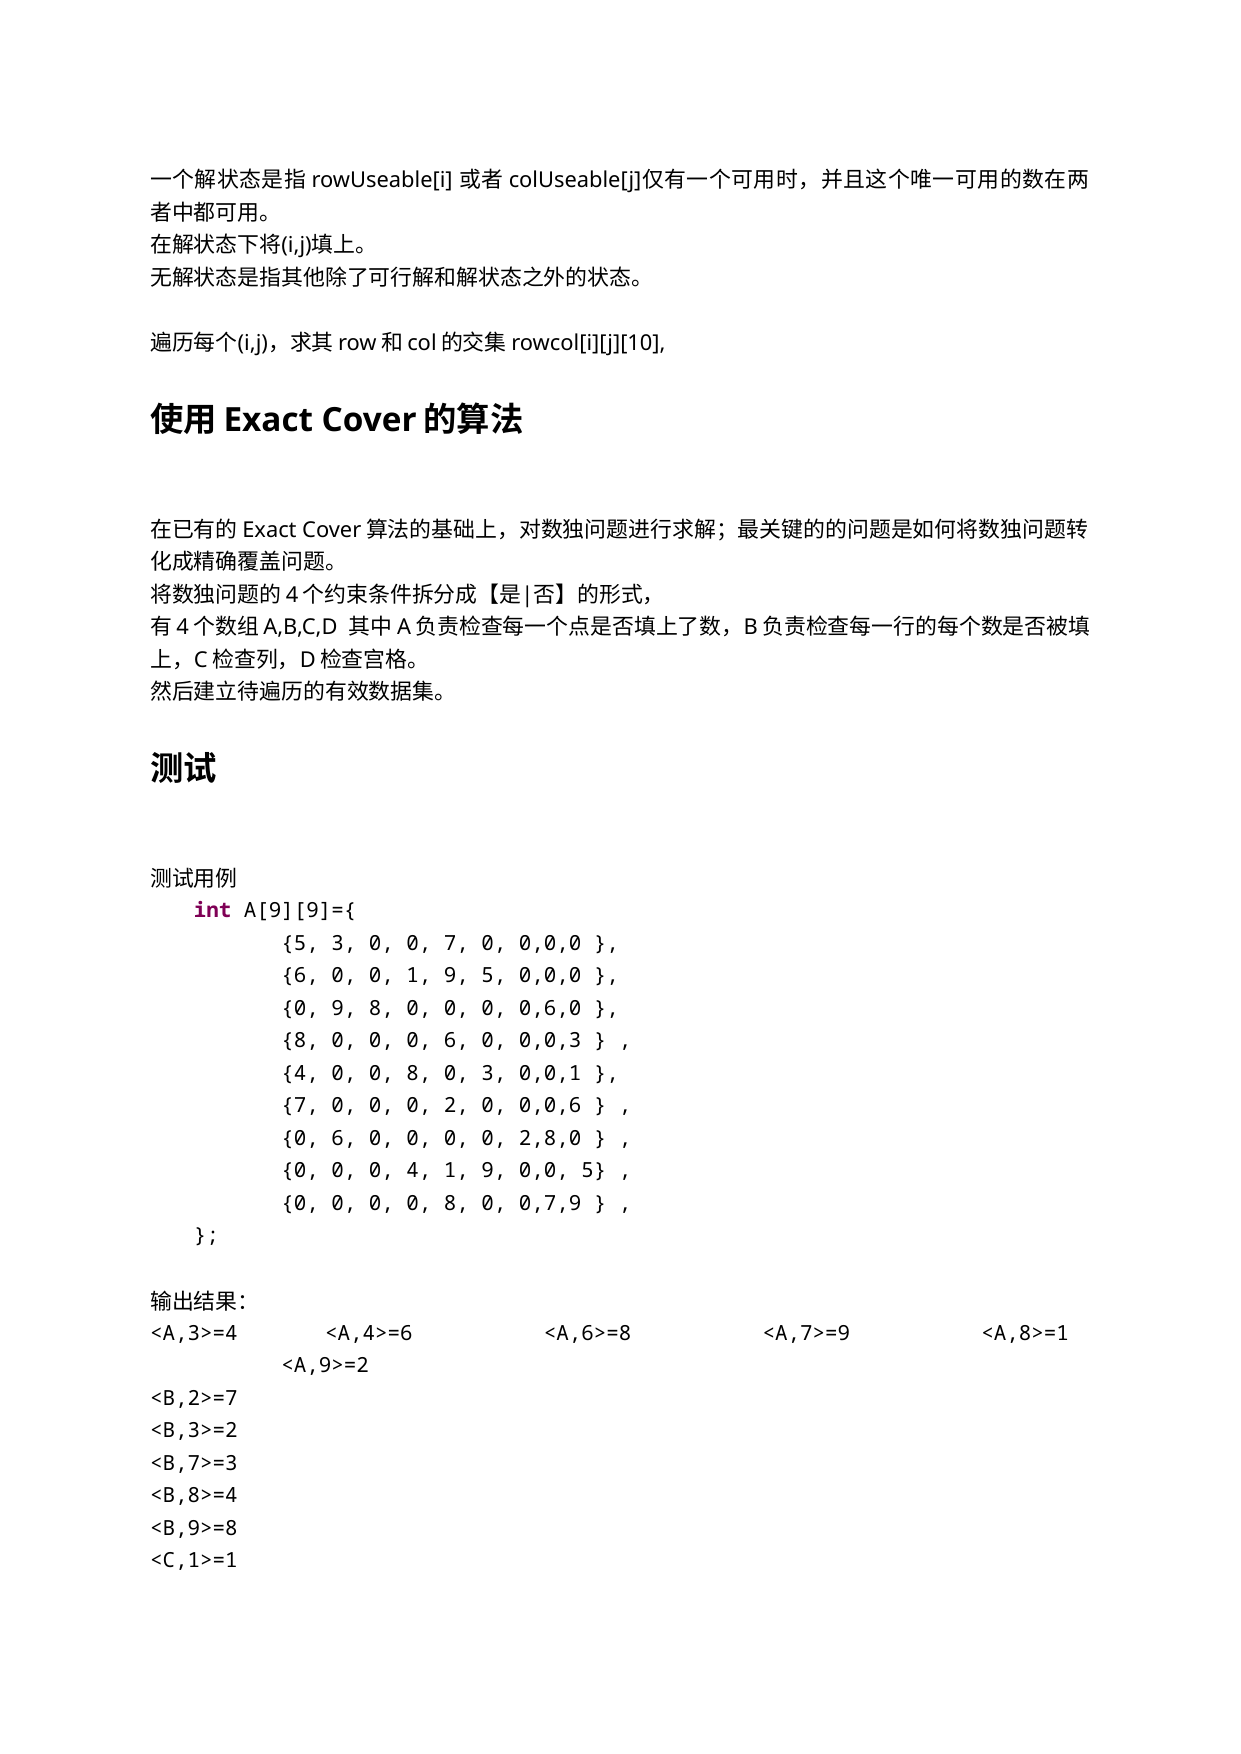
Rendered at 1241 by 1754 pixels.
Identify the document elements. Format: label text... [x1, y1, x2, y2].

subtitle 使用Exact Cover的算法 [150, 384, 1090, 449]
text int A[9][9]={ [150, 893, 1090, 926]
text {8, 0, 0, 0, 6, 0, 0,0,3 } , [150, 1023, 1090, 1056]
text {6, 0, 0, 1, 9, 5, 0,0,0 }, [150, 958, 1090, 991]
text <B,9>=8 [150, 1511, 1090, 1543]
text {0, 0, 0, 0, 8, 0, 0,7,9 } , [150, 1186, 1090, 1218]
text <A,3>=4 <A,4>=6 <A,6>=8 <A,7>=9 <A,8>=1 <A,9>=2 [150, 1316, 1090, 1381]
subtitle 测试 [150, 733, 1090, 798]
text 无解状态是指其他除了可行解和解状态之外的状态。 [150, 259, 1090, 292]
text 有4个数组A,B,C,D 其中A负责检查每一个点是否填上了数，B负责检查每一行的每个数是否被填上，C检查列，D检查宫格。 [150, 609, 1090, 674]
text {0, 0, 0, 4, 1, 9, 0,0, 5} , [150, 1153, 1090, 1186]
text 一个解状态是指rowUseable[i] 或者colUseable[j]仅有一个可用时，并且这个唯一可用的数在两者中都可用。 [150, 162, 1090, 227]
text 输出结果： [150, 1283, 1090, 1316]
text <C,1>=1 [150, 1543, 1090, 1576]
text 在解状态下将(i,j)填上。 [150, 227, 1090, 259]
text <B,2>=7 [150, 1381, 1090, 1413]
text {4, 0, 0, 8, 0, 3, 0,0,1 }, [150, 1056, 1090, 1088]
text <B,8>=4 [150, 1478, 1090, 1511]
text {7, 0, 0, 0, 2, 0, 0,0,6 } , [150, 1088, 1090, 1121]
text 遍历每个(i,j)，求其row和col的交集 rowcol[i][j][10], [150, 324, 1090, 357]
text }; [150, 1218, 1090, 1251]
text <B,7>=3 [150, 1446, 1090, 1478]
text 在已有的Exact Cover算法的基础上，对数独问题进行求解；最关键的的问题是如何将数独问题转化成精确覆盖问题。 [150, 511, 1090, 576]
text 然后建立待遍历的有效数据集。 [150, 674, 1090, 706]
text 将数独问题的4个约束条件拆分成【是|否】的形式， [150, 576, 1090, 609]
text <B,3>=2 [150, 1413, 1090, 1446]
text {0, 9, 8, 0, 0, 0, 0,6,0 }, [150, 991, 1090, 1023]
text {0, 6, 0, 0, 0, 0, 2,8,0 } , [150, 1121, 1090, 1153]
text 测试用例 [150, 861, 1090, 893]
text {5, 3, 0, 0, 7, 0, 0,0,0 }, [150, 926, 1090, 958]
